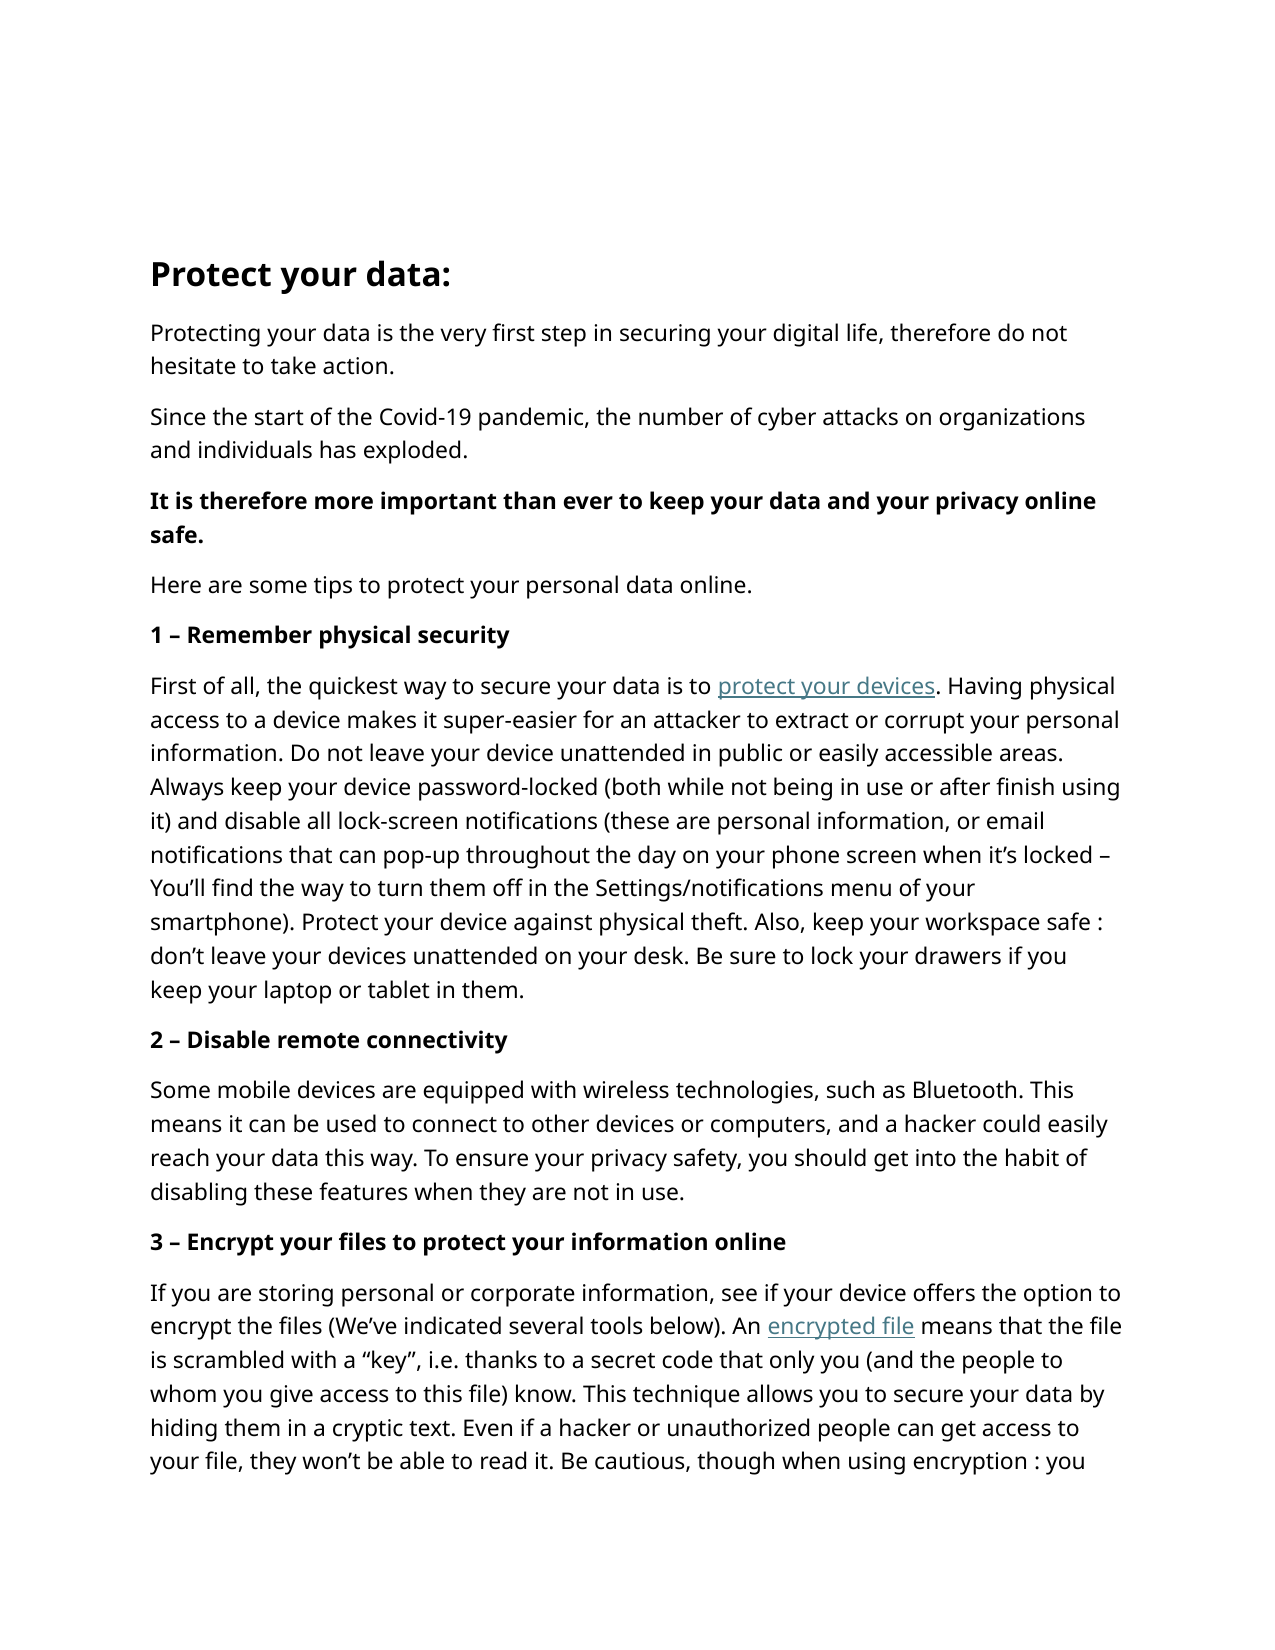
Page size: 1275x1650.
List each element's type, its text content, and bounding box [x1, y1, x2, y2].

text It is therefore more important than ever to keep your data and your privacy online safe. [150, 485, 1125, 550]
text 1 – Remember physical security [150, 619, 1125, 651]
text Protecting your data is the very first step in securing your digital life, therefore do not hesitate to take action. [150, 316, 1125, 381]
text First of all, the quickest way to secure your data is to protect your devices. Having physical access to a device makes it super-easier for an attacker to extract or corrupt your personal information. Do not leave your device unattended in public or easily accessible areas. Always keep your device password-locked (both while not being in use or after finish using it) and disable all lock-screen notifications (these are personal information, or email notifications that can pop-up throughout the day on your phone screen when it’s locked – You’ll find the way to turn them off in the Settings/notifications menu of your smartphone). Protect your device against physical theft. Also, keep your workspace safe : don’t leave your devices unattended on your desk. Be sure to lock your drawers if you keep your laptop or tablet in them. [150, 670, 1125, 1005]
text Some mobile devices are equipped with wireless technologies, such as Bluetooth. This means it can be used to connect to other devices or computers, and a hacker could easily reach your data this way. To ensure your privacy safety, you should get into the habit of disabling these features when they are not in use. [150, 1074, 1125, 1207]
text 2 – Disable remote connectivity [150, 1024, 1125, 1055]
text Here are some tips to protect your personal data online. [150, 569, 1125, 600]
text Since the start of the Covid-19 pandemic, the number of cyber attacks on organizations and individuals has exploded. [150, 401, 1125, 466]
text Protect your data: [150, 251, 1125, 296]
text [150, 1276, 1125, 1476]
text 3 – Encrypt your files to protect your information online [150, 1226, 1125, 1257]
